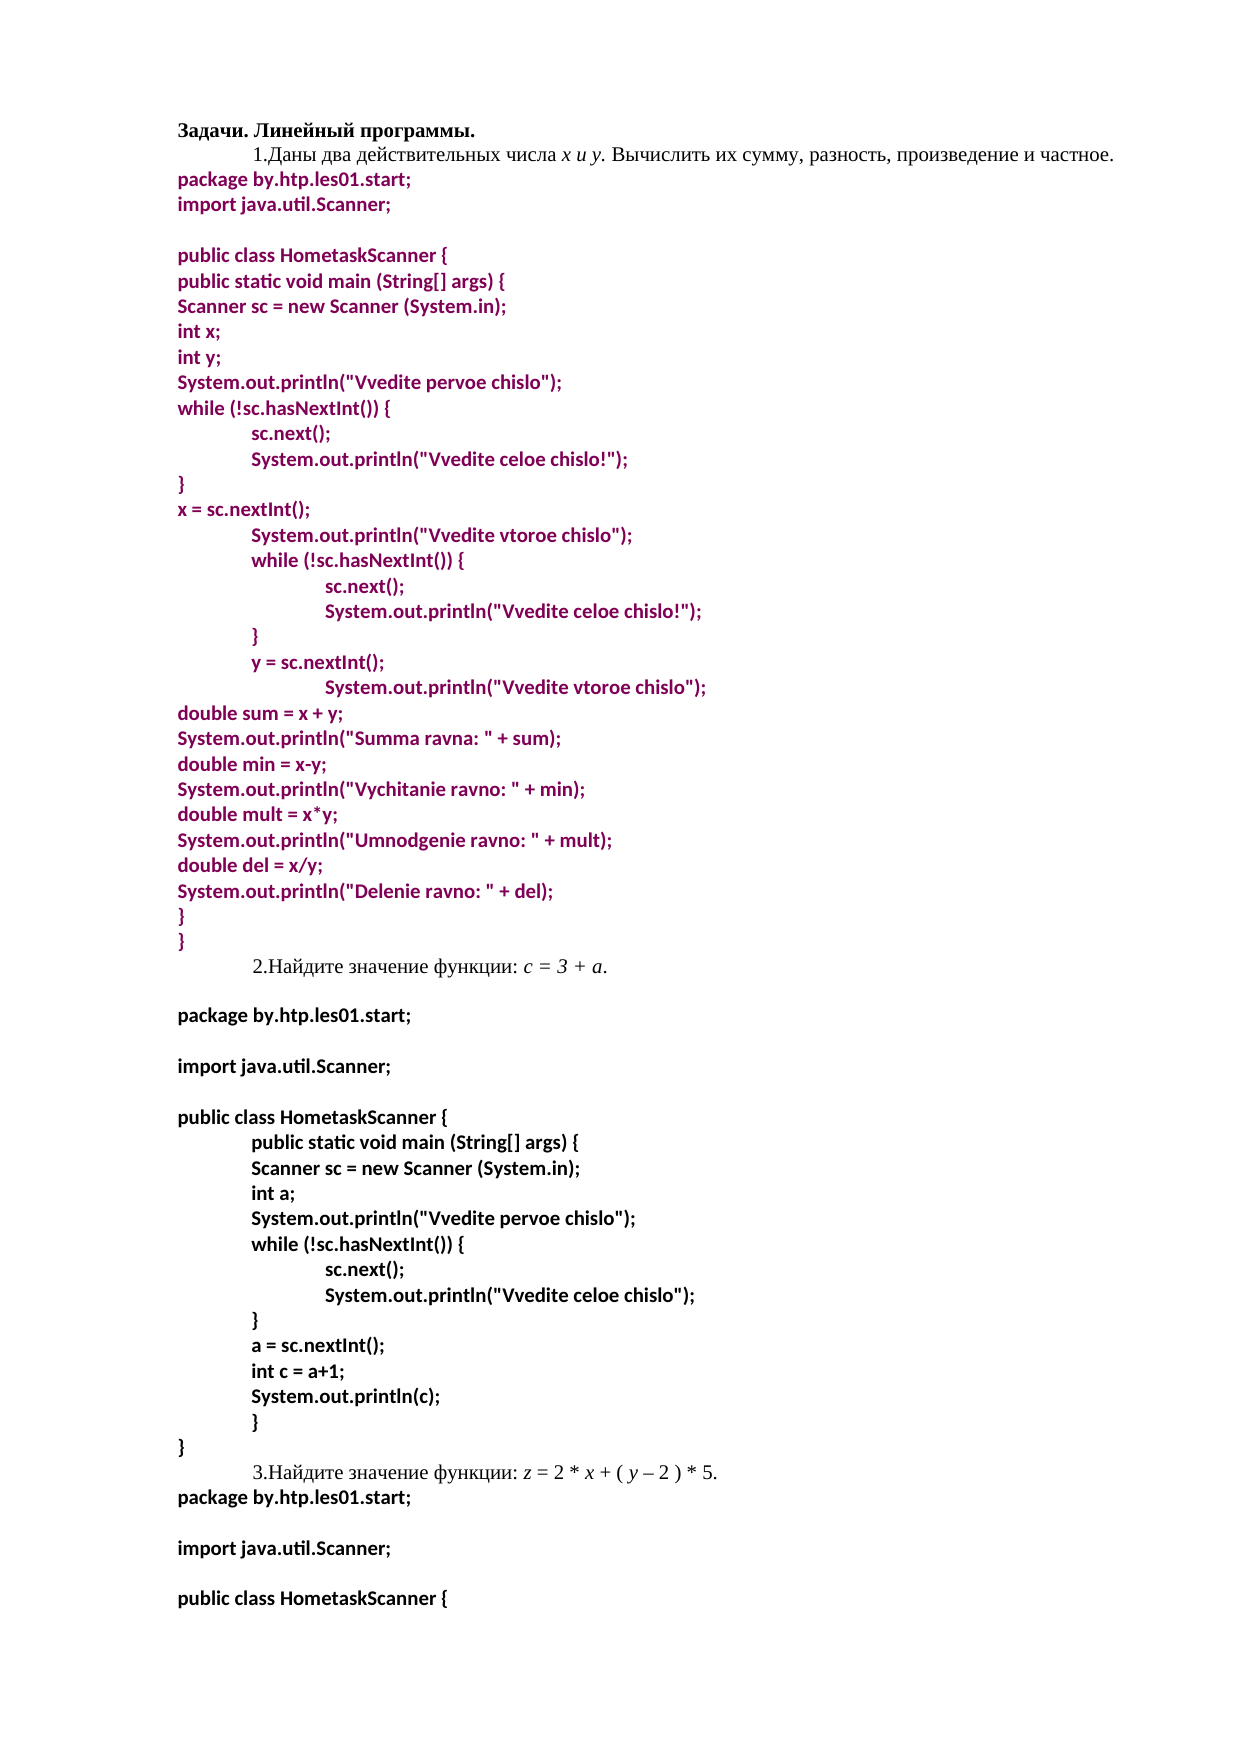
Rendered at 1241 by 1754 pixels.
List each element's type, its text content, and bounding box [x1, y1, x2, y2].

text } [177, 624, 1152, 649]
text while (!sc.hasNextInt()) { [177, 395, 1152, 420]
text package by.htp.les01.start; [177, 1484, 1152, 1509]
text Scanner sc = new Scanner (System.in); [177, 293, 1152, 319]
text } [177, 471, 1152, 497]
text public class HometaskScanner { [177, 242, 1152, 268]
text System.out.println("Vvedite pervoe chislo"); [177, 1206, 1152, 1231]
text } [177, 1409, 1152, 1434]
text public class HometaskScanner { [177, 1104, 1152, 1129]
text 3.Найдите значение функции: z = 2 * x + ( y – 2 ) * 5. [252, 1460, 1152, 1484]
text while (!sc.hasNextInt()) { [177, 547, 1152, 573]
text System.out.println("Vychitanie ravno: " + min); [177, 776, 1152, 802]
text 2.Найдите значение функции: с = 3 + а. [252, 954, 1152, 978]
text x = sc.nextInt(); [177, 497, 1152, 522]
text int a; [177, 1180, 1152, 1206]
text 1.Даны два действительных числа х и у. Вычислить их сумму, разность, произведение и частное. [252, 142, 1152, 166]
text sc.next(); [177, 573, 1152, 598]
text System.out.println("Umnodgenie ravno: " + mult); [177, 827, 1152, 852]
text double min = x-y; [177, 751, 1152, 776]
text public static void main (String[] args) { [177, 268, 1152, 293]
text int c = a+1; [177, 1358, 1152, 1383]
text System.out.println("Vvedite pervoe chislo"); [177, 369, 1152, 395]
text double sum = x + y; [177, 700, 1152, 725]
text System.out.println(c); [177, 1383, 1152, 1409]
text System.out.println("Vvedite vtoroe chislo"); [177, 522, 1152, 547]
text public class HometaskScanner { [177, 1586, 1152, 1611]
text } [177, 903, 1152, 929]
text package by.htp.les01.start; [177, 166, 1152, 192]
text while (!sc.hasNextInt()) { [177, 1231, 1152, 1256]
text System.out.println("Vvedite celoe chislo!"); [177, 446, 1152, 471]
text int y; [177, 344, 1152, 369]
text import java.util.Scanner; [177, 1535, 1152, 1560]
text System.out.println("Vvedite celoe chislo!"); [177, 598, 1152, 624]
text } [177, 929, 1152, 954]
text import java.util.Scanner; [177, 1053, 1152, 1078]
text } [177, 1434, 1152, 1460]
text System.out.println("Summa ravna: " + sum); [177, 725, 1152, 751]
text y = sc.nextInt(); [177, 649, 1152, 674]
text import java.util.Scanner; [177, 192, 1152, 217]
text sc.next(); [177, 420, 1152, 446]
text System.out.println("Vvedite celoe chislo"); [177, 1282, 1152, 1307]
text sc.next(); [177, 1256, 1152, 1282]
text Задачи. Линейный программы. [177, 118, 1152, 142]
text package by.htp.les01.start; [177, 1002, 1152, 1028]
text Scanner sc = new Scanner (System.in); [177, 1155, 1152, 1180]
text int x; [177, 319, 1152, 344]
text System.out.println("Vvedite vtoroe chislo"); [177, 674, 1152, 700]
text double del = x/y; [177, 852, 1152, 878]
text double mult = x*y; [177, 802, 1152, 827]
text System.out.println("Delenie ravno: " + del); [177, 878, 1152, 903]
text } [177, 1307, 1152, 1333]
text public static void main (String[] args) { [177, 1129, 1152, 1155]
text a = sc.nextInt(); [177, 1333, 1152, 1358]
